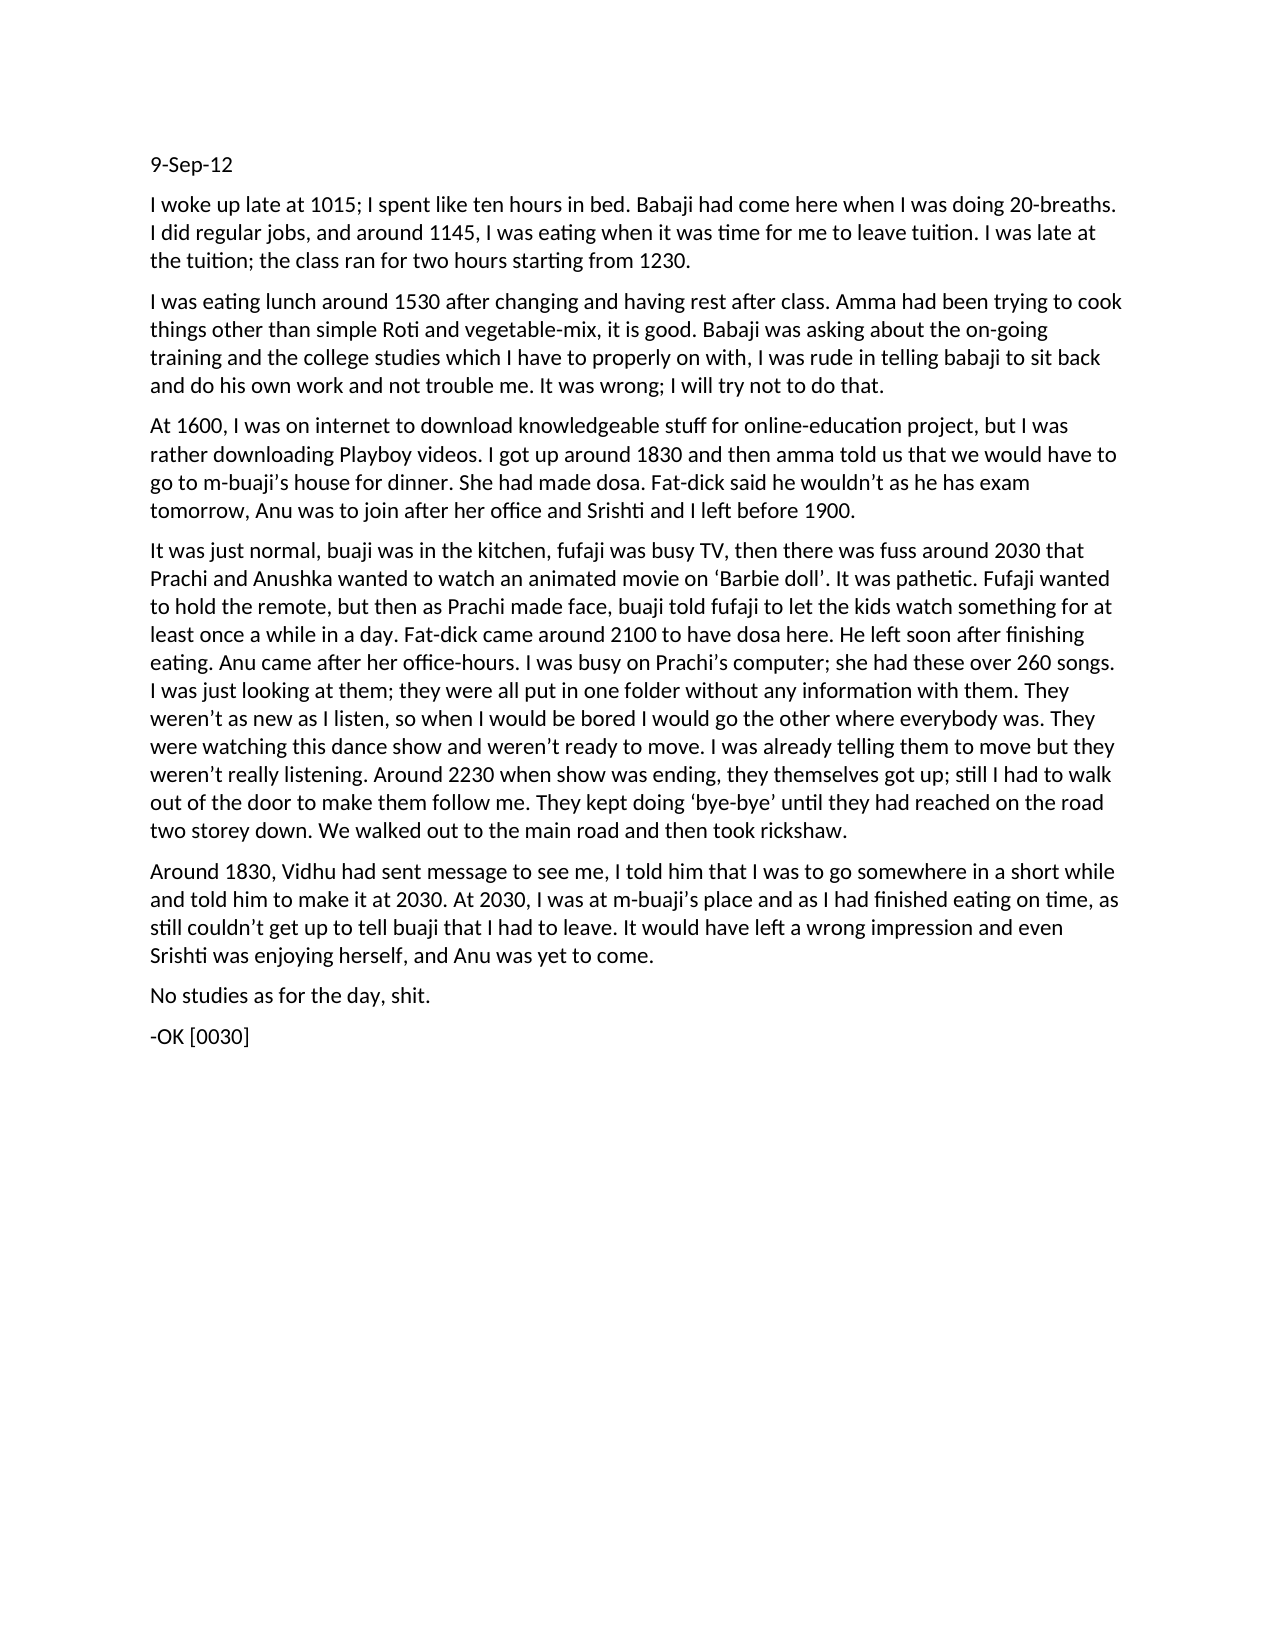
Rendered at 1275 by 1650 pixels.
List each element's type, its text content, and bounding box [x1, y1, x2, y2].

text -OK [0030] [150, 1022, 1125, 1050]
text I woke up late at 1015; I spent like ten hours in bed. Babaji had come here when I was doing 20-breaths. I did regular jobs, and around 1145, I was eating when it was time for me to leave tuition. I was late at the tuition; the class ran for two hours starting from 1230. [150, 191, 1125, 274]
text At 1600, I was on internet to download knowledgeable stuff for online-education project, but I was rather downloading Playboy videos. I got up around 1830 and then amma told us that we would have to go to m-buaji’s house for dinner. She had made dosa. Fat-dick said he wouldn’t as he has exam tomorrow, Anu was to join after her office and Srishti and I left before 1900. [150, 412, 1125, 524]
text 9-Sep-12 [150, 150, 1125, 178]
text I was eating lunch around 1530 after changing and having rest after class. Amma had been trying to cook things other than simple Roti and vegetable-mix, it is good. Babaji was asking about the on-going training and the college studies which I have to properly on with, I was rude in telling babaji to sit back and do his own work and not trouble me. It was wrong; I will try not to do that. [150, 287, 1125, 399]
text Around 1830, Vidhu had sent message to see me, I told him that I was to go somewhere in a short while and told him to make it at 2030. At 2030, I was at m-buaji’s place and as I had finished eating on time, as still couldn’t get up to tell buaji that I had to leave. It would have left a wrong impression and even Srishti was enjoying herself, and Anu was yet to come. [150, 857, 1125, 969]
text No studies as for the day, shit. [150, 982, 1125, 1009]
text It was just normal, buaji was in the kitchen, fufaji was busy TV, then there was fuss around 2030 that Prachi and Anushka wanted to watch an animated movie on ‘Barbie doll’. It was pathetic. Fufaji wanted to hold the remote, but then as Prachi made face, buaji told fufaji to let the kids watch something for at least once a while in a day. Fat-dick came around 2100 to have dosa here. He left soon after finishing eating. Anu came after her office-hours. I was busy on Prachi’s computer; she had these over 260 songs. I was just looking at them; they were all put in one folder without any information with them. They weren’t as new as I listen, so when I would be bored I would go the other where everybody was. They were watching this dance show and weren’t ready to move. I was already telling them to move but they weren’t really listening. Around 2230 when show was ending, they themselves got up; still I had to walk out of the door to make them follow me. They kept doing ‘bye-bye’ until they had reached on the road two storey down. We walked out to the main road and then took rickshaw. [150, 536, 1125, 844]
